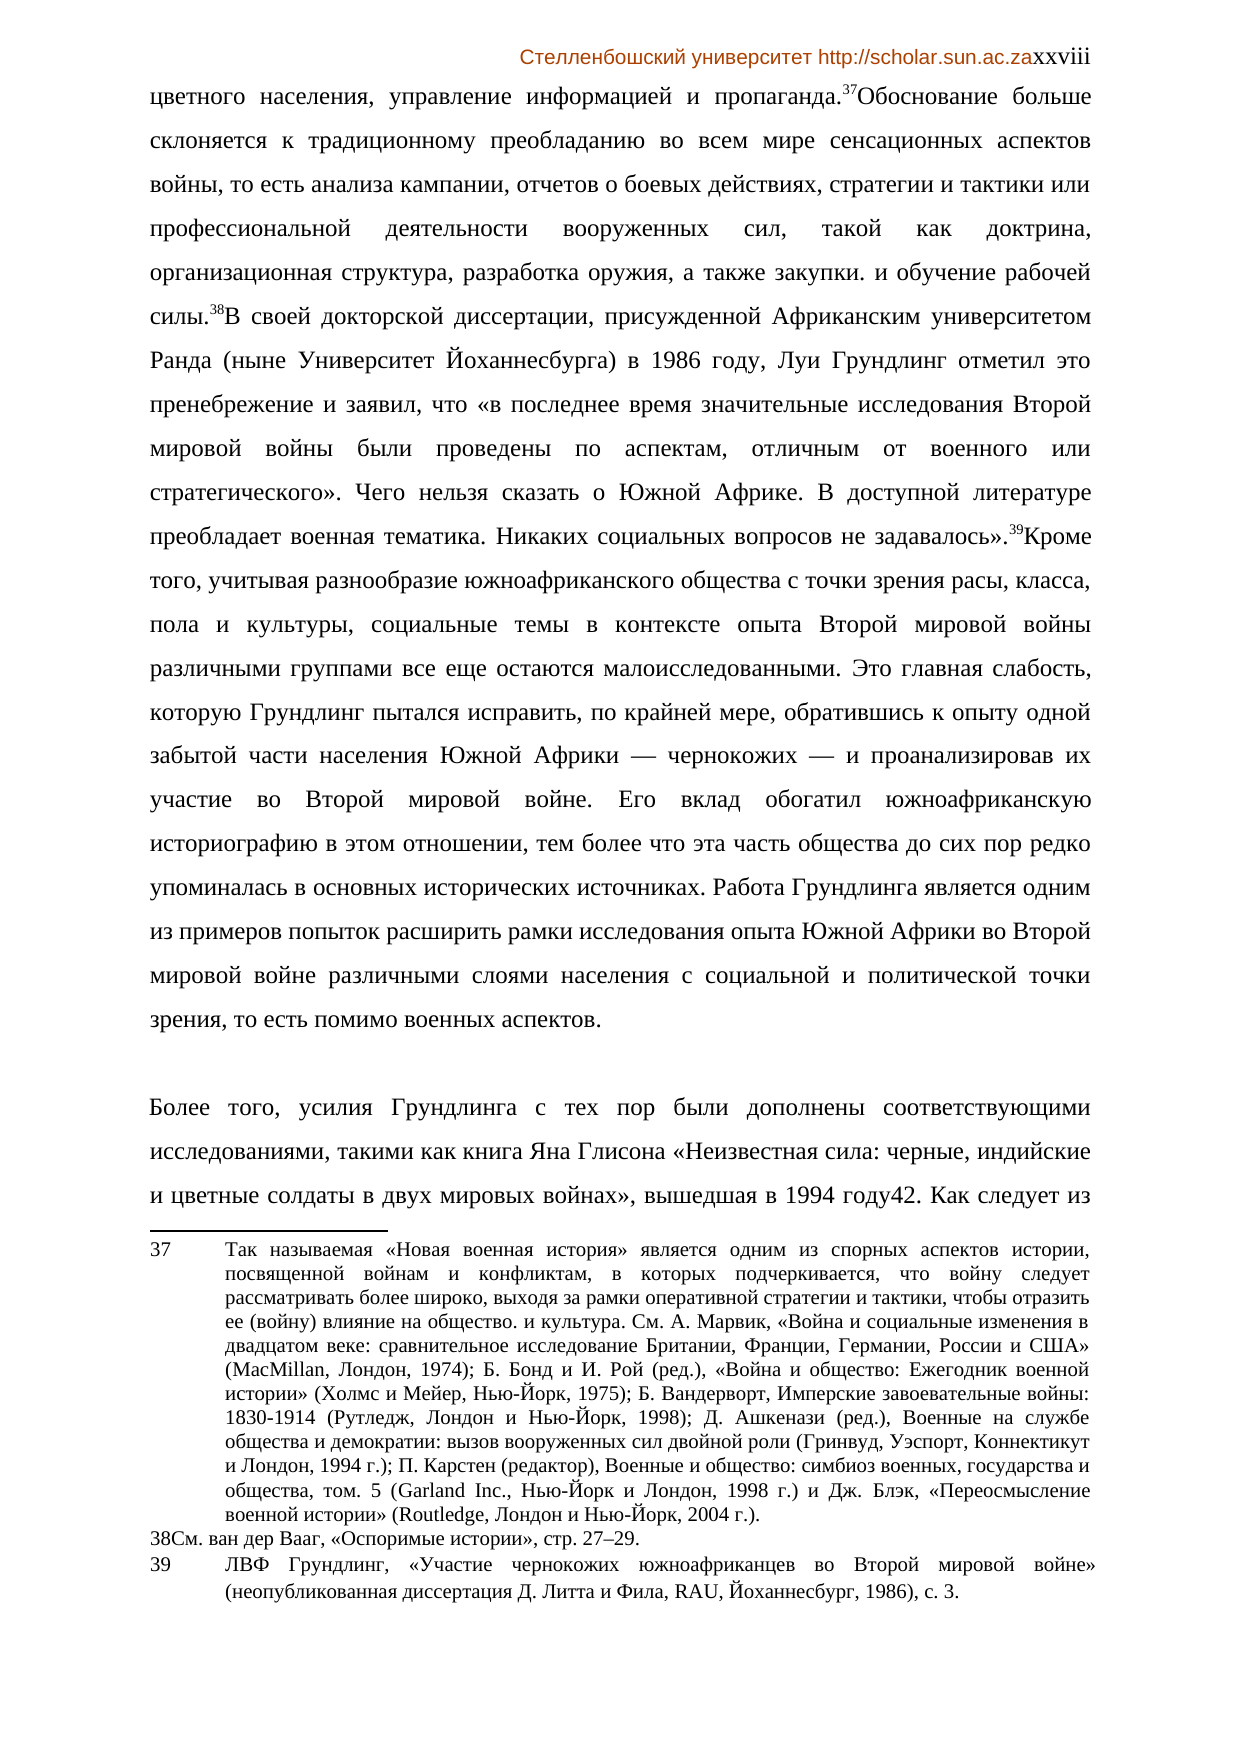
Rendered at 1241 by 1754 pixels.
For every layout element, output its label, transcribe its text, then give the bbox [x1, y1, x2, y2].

text Более того, усилия Грундлинга с тех пор были дополнены соответствующими исследованиями, такими как книга Яна Глисона «Неизвестная сила: черные, индийские и цветные солдаты в двух мировых войнах», вышедшая в 1994 году42. Как следует из названия, Глисон представляет обзор роль, которую сыграли чернокожие, индейцы-малайцы и так называемые цветные, которых все вместе называют «неевропейцами», как забытые слои общества в Южной Африке во время двух мировых войн. Однако он слишком короток, чтобы охватить весь спектр двух мировых войн, а также то, как каждая из частей сыграла свою роль и свой опыт. Неевропейцы также не были однородными в социальном, культурном или политическом отношении. Хотя все (неевропейцы) подверглись дискриминационной политике Южной Африки, каждая группа была дополнительно разделена на подкатегории и подвергнута дифференцированным условиям военной службы. Таким образом, опыт неевропейцев был иным. [148, 1092, 1092, 1208]
text войска на передовой, выносливость, лишения в тылу, военнопленные, тяжелое положение иностранных граждан, связи между военными и обществом, обстоятельства цветного населения, управление информацией и пропаганда.Обоснование больше склоняется к традиционному преобладанию во всем мире сенсационных аспектов войны, то есть анализа кампании, отчетов о боевых действиях, стратегии и тактики или профессиональной деятельности вооруженных сил, такой как доктрина, организационная структура, разработка оружия, а также закупки. и обучение рабочей силы.В своей докторской диссертации, присужденной Африканским университетом Ранда (ныне Университет Йоханнесбурга) в 1986 году, Луи Грундлинг отметил это пренебрежение и заявил, что «в последнее время значительные исследования Второй мировой войны были проведены по аспектам, отличным от военного или стратегического». Чего нельзя сказать о Южной Африке. В доступной литературе преобладает военная тематика. Никаких социальных вопросов не задавалось».Кроме того, учитывая разнообразие южноафриканского общества с точки зрения расы, класса, пола и культуры, социальные темы в контексте опыта Второй мировой войны различными группами все еще остаются малоисследованными. Это главная слабость, которую Грундлинг пытался исправить, по крайней мере, обратившись к опыту одной забытой части населения Южной Африки — чернокожих — и проанализировав их участие во Второй мировой войне. Его вклад обогатил южноафриканскую историографию в этом отношении, тем более что эта часть общества до сих пор редко упоминалась в основных исторических источниках. Работа Грундлинга является одним из примеров попыток расширить рамки исследования опыта Южной Африки во Второй мировой войне различными слоями населения с социальной и политической точки зрения, то есть помимо военных аспектов. [148, 81, 1092, 1033]
